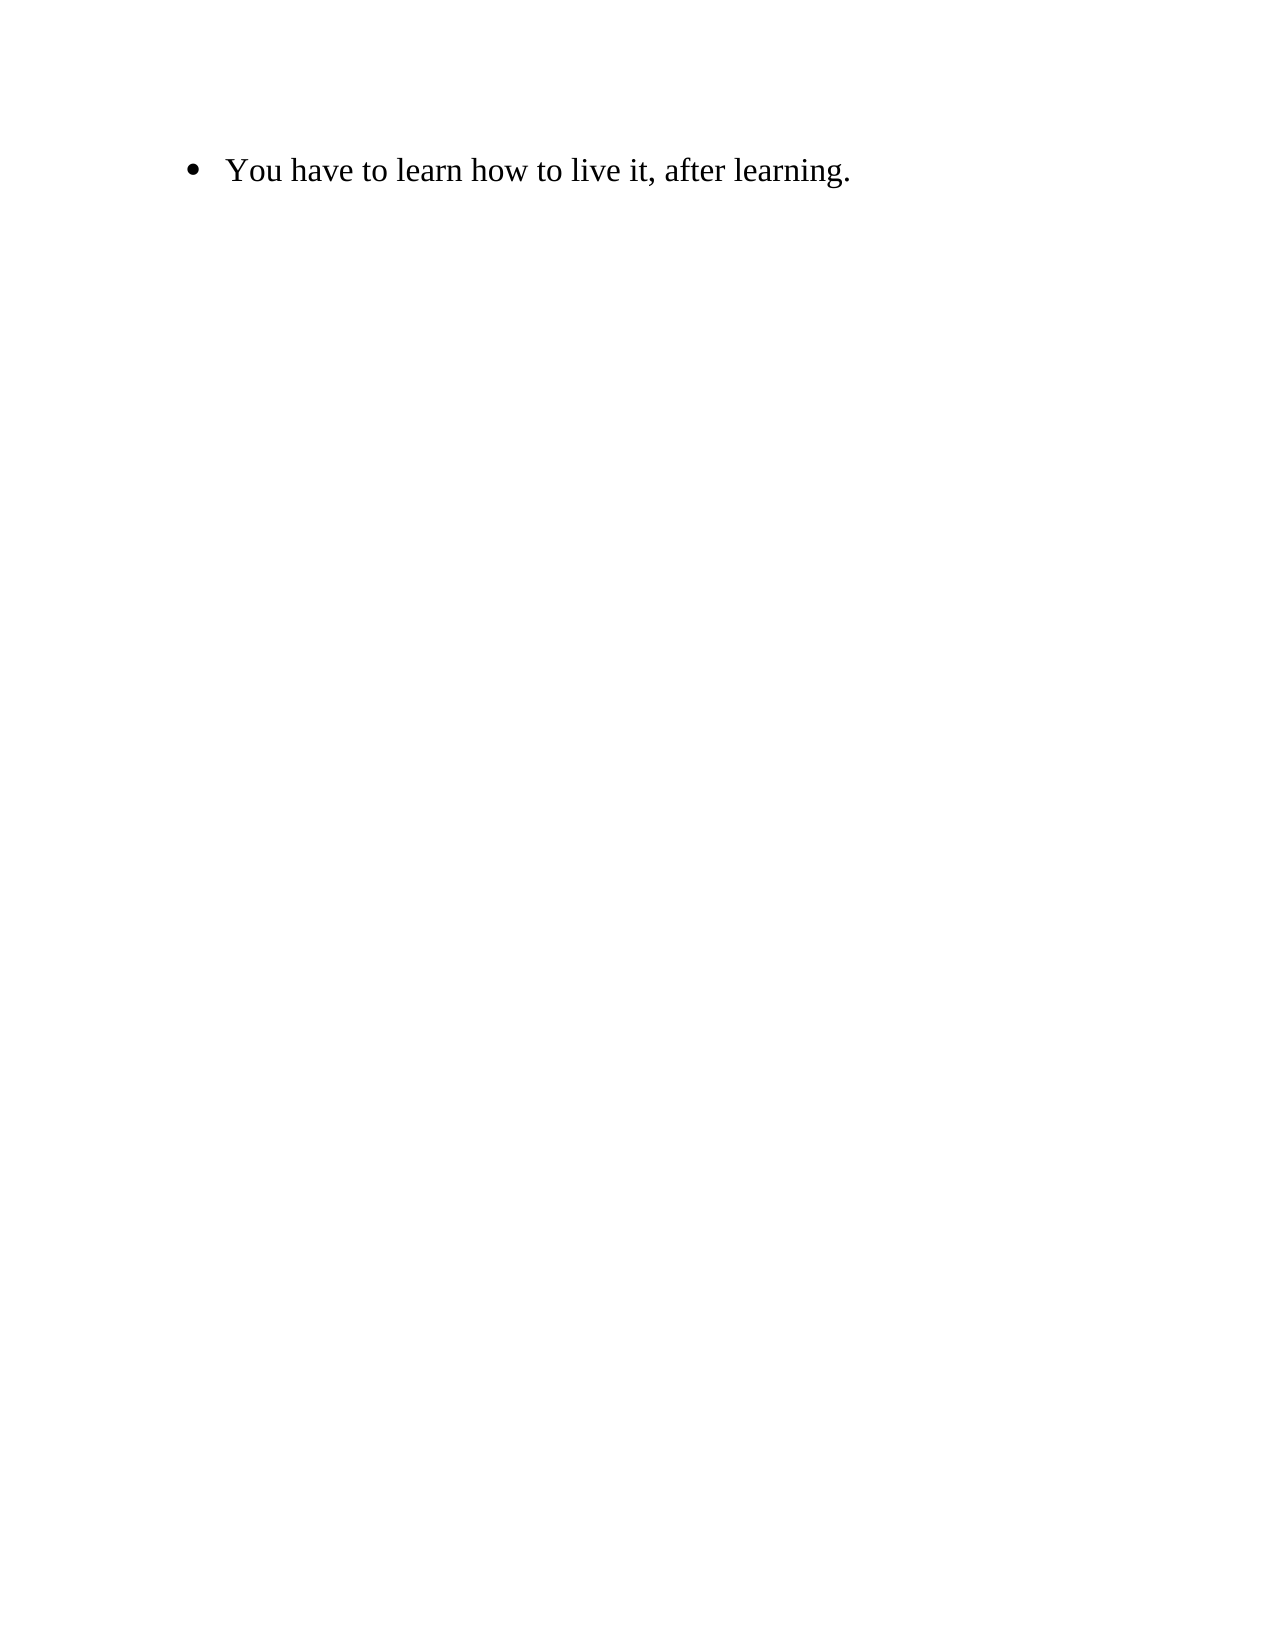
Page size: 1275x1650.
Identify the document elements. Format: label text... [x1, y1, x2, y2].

list You have to learn how to live it, after learning. [187, 150, 1125, 188]
